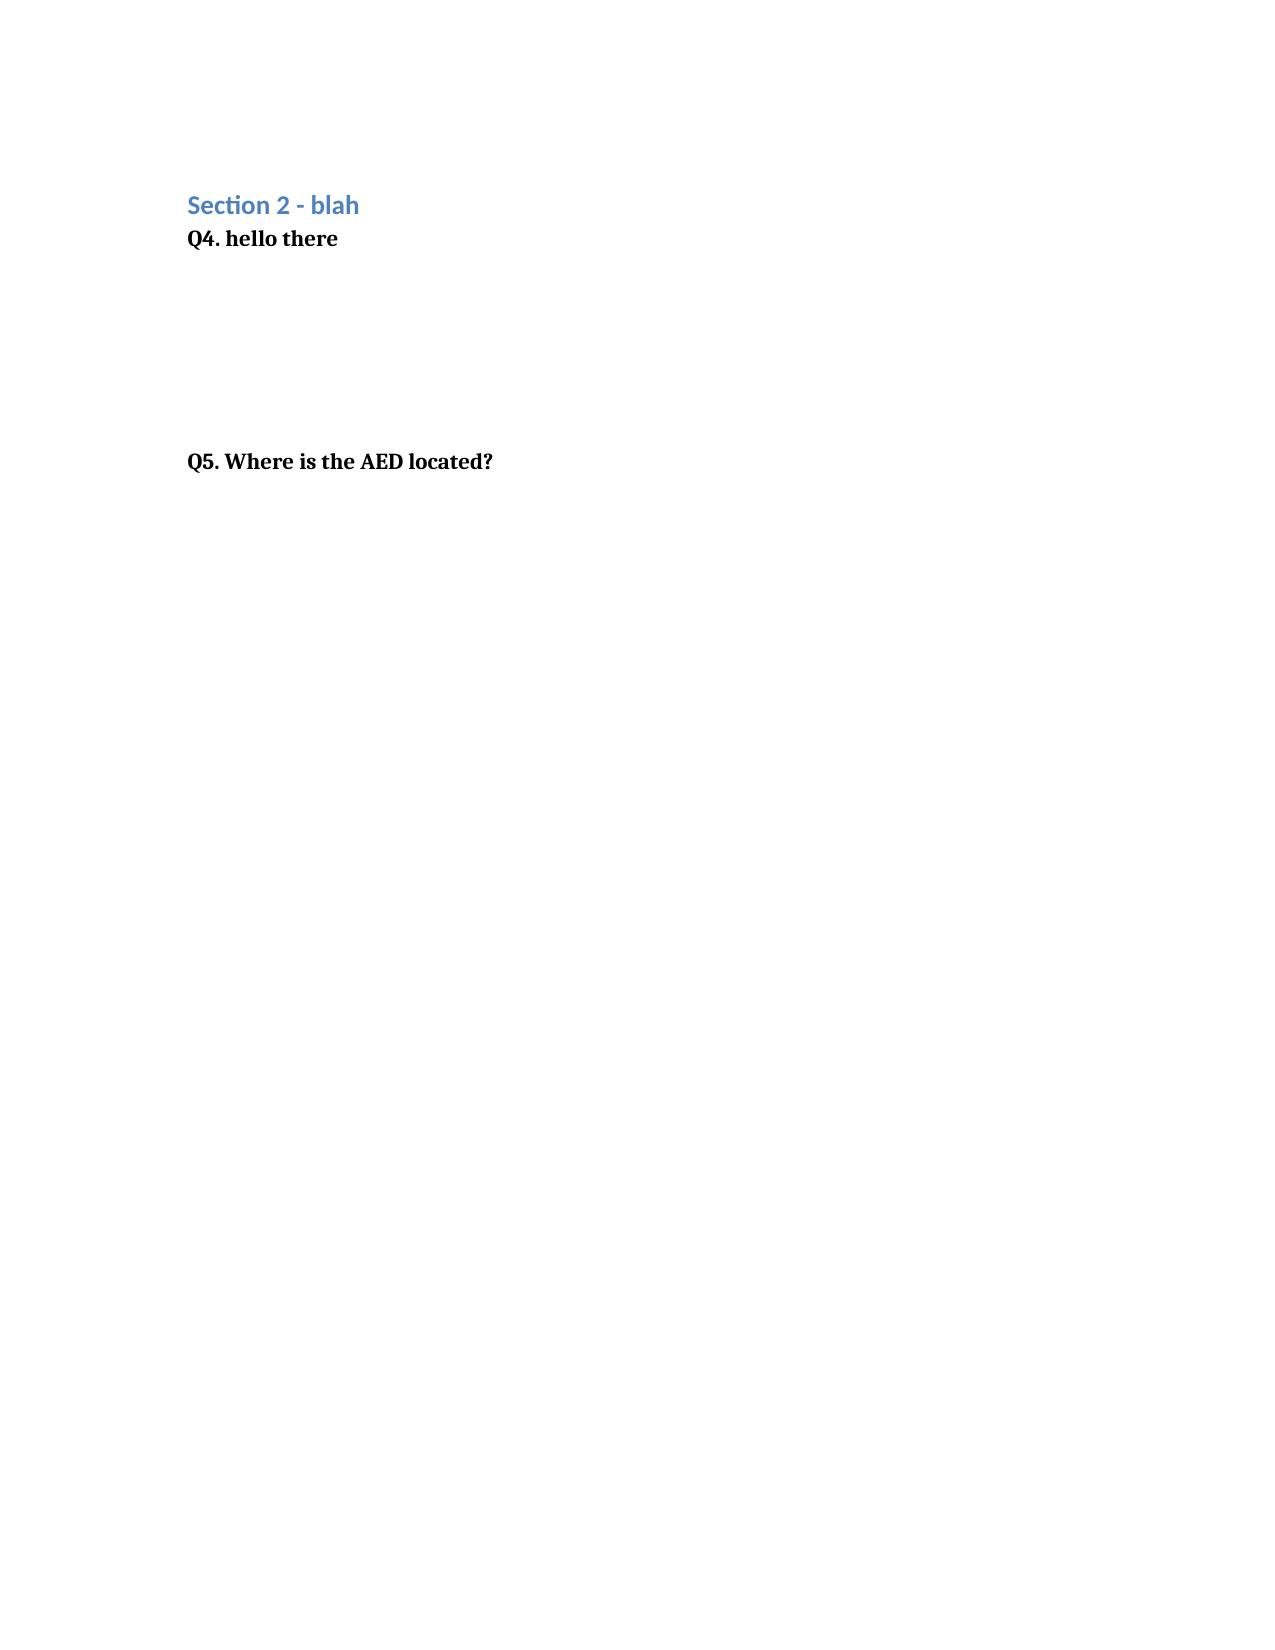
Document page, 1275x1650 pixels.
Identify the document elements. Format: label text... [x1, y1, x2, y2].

subtitle Section 2 - blah [187, 150, 1087, 221]
text Q5. Where is the AED located? [187, 449, 1087, 475]
text Q4. hello there [187, 226, 1087, 252]
